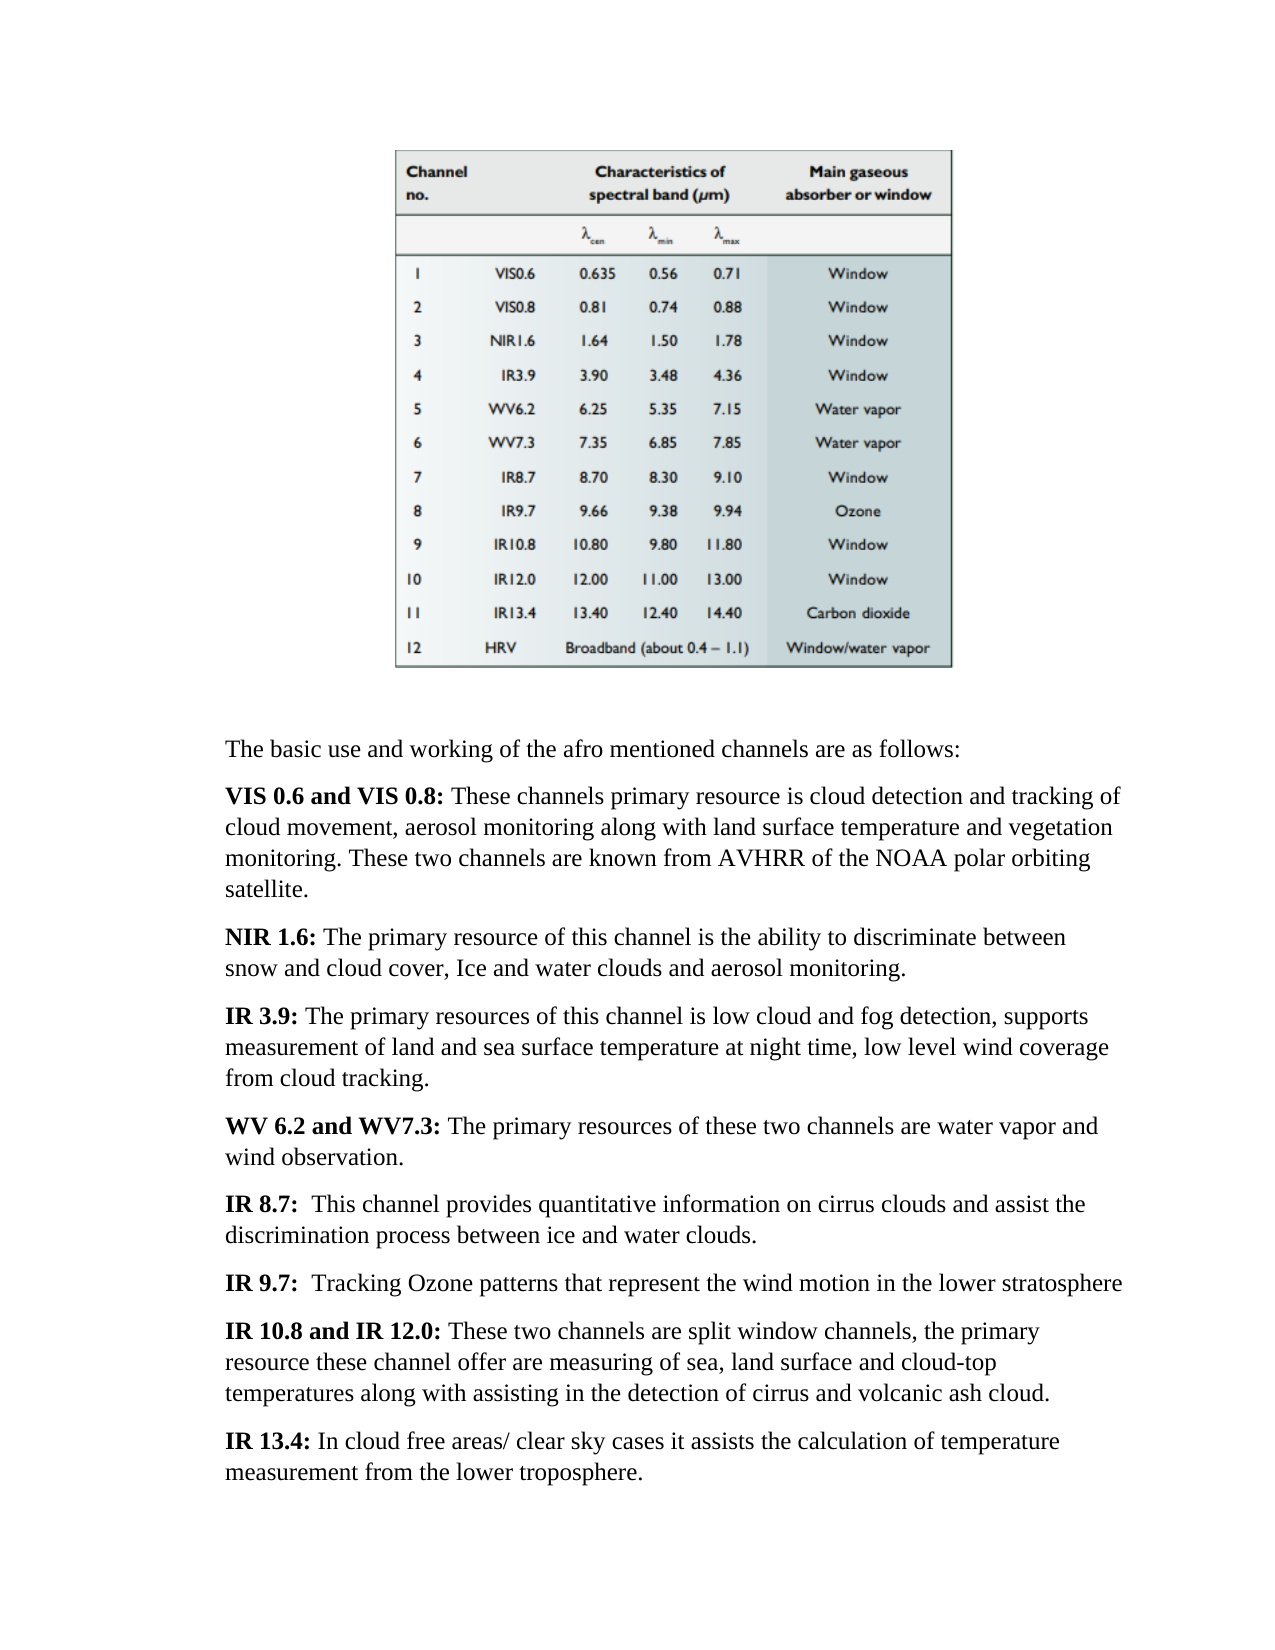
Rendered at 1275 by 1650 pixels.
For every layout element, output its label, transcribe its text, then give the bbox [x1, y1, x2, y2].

text IR 13.4: In cloud free areas/ clear sky cases it assists the calculation of temperature measurement from the lower troposphere. [225, 1426, 1125, 1486]
text IR 8.7: This channel provides quantitative information on cirrus clouds and assist the discrimination process between ice and water clouds. [225, 1189, 1125, 1249]
picture [395, 150, 955, 668]
text IR 10.8 and IR 12.0: These two channels are split window channels, the primary resource these channel offer are measuring of sea, land surface and cloud-top temperatures along with assisting in the detection of cirrus and volcanic ash cloud. [225, 1316, 1125, 1407]
text IR 3.9: The primary resources of this channel is low cloud and fog detection, supports measurement of land and sea surface temperature at night time, low level wind coverage from cloud tracking. [225, 1001, 1125, 1092]
text The basic use and working of the afro mentioned channels are as follows: [225, 734, 1125, 762]
text NIR 1.6: The primary resource of this channel is the ability to discriminate between snow and cloud cover, Ice and water clouds and aerosol monitoring. [225, 922, 1125, 982]
text VIS 0.6 and VIS 0.8: These channels primary resource is cloud detection and tracking of cloud movement, aerosol monitoring along with land surface temperature and vegetation monitoring. These two channels are known from AVHRR of the NOAA polar orbiting satellite. [225, 781, 1125, 903]
text IR 9.7: Tracking Ozone patterns that represent the wind motion in the lower stratosphere [225, 1268, 1125, 1297]
text WV 6.2 and WV7.3: The primary resources of these two channels are water vapor and wind observation. [225, 1111, 1125, 1171]
